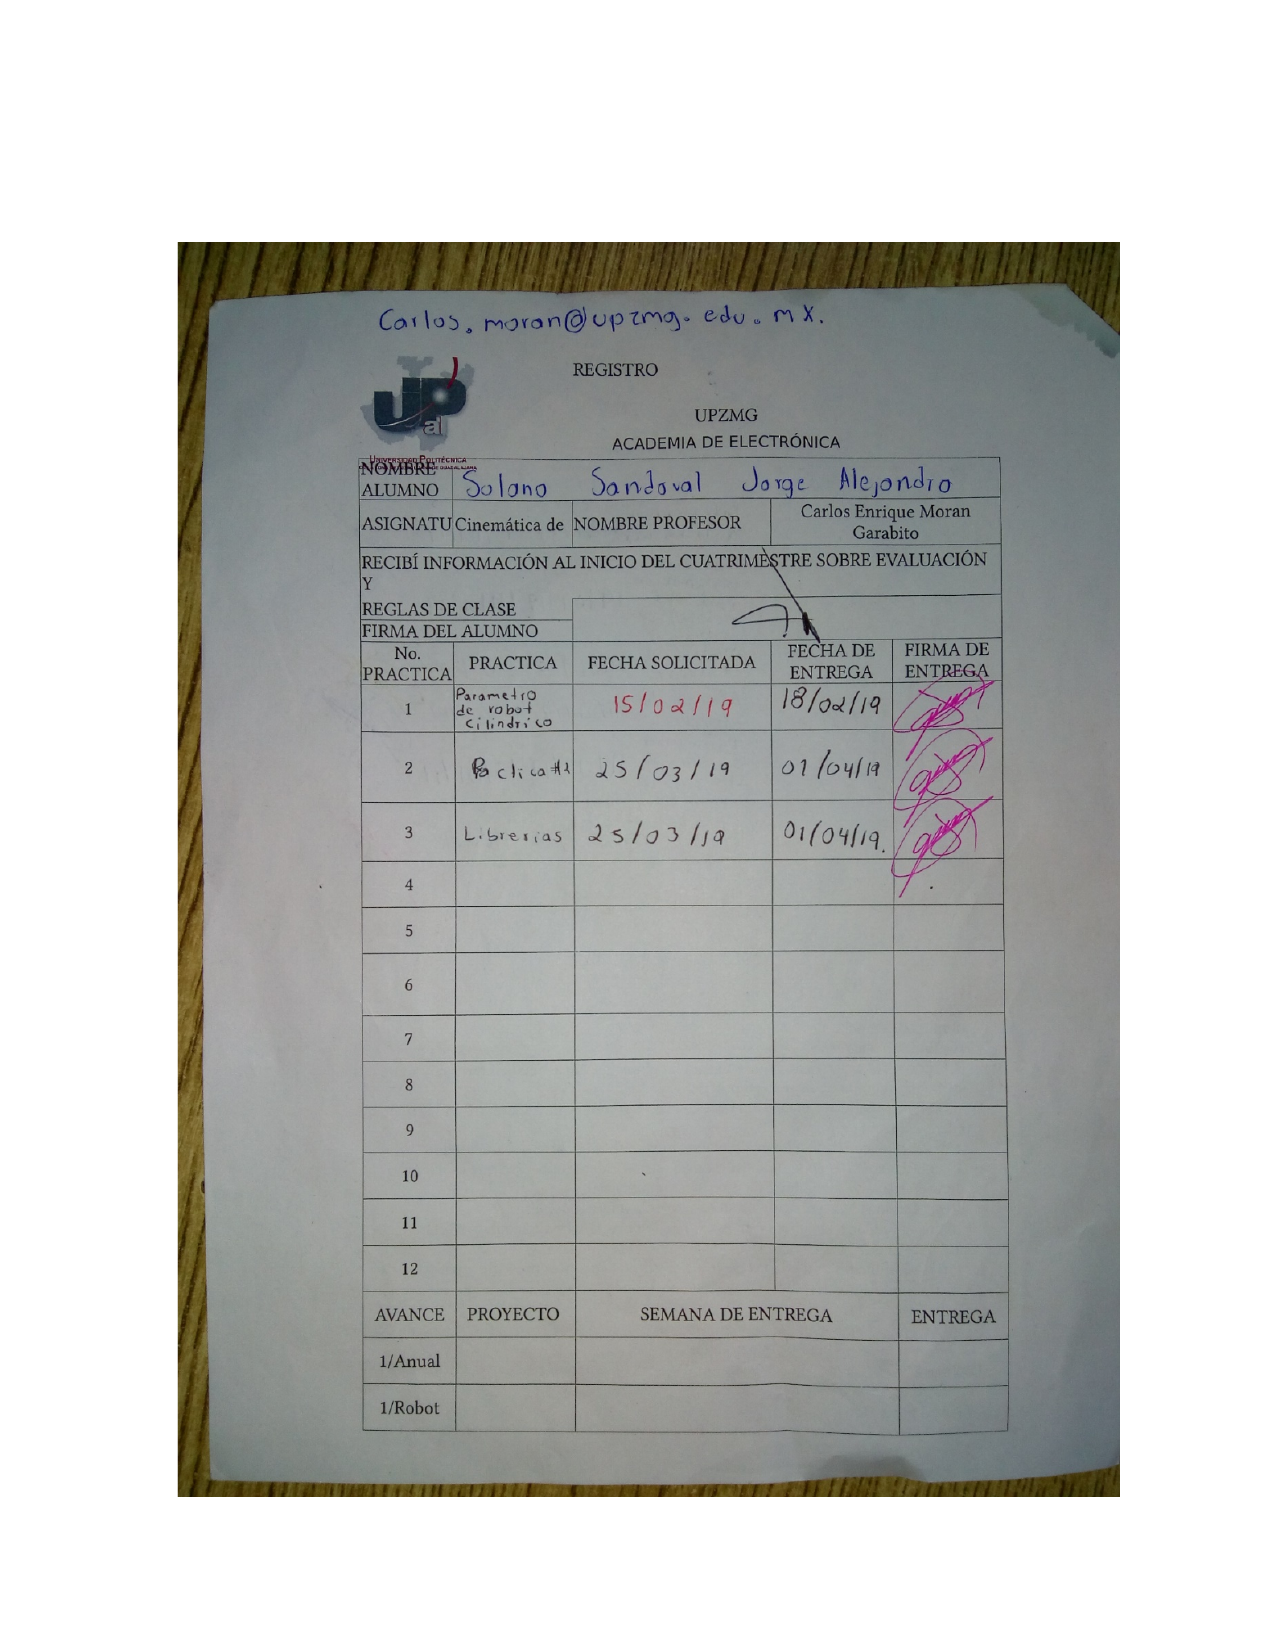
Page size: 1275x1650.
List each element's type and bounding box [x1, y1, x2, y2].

picture [179, 243, 1120, 1496]
